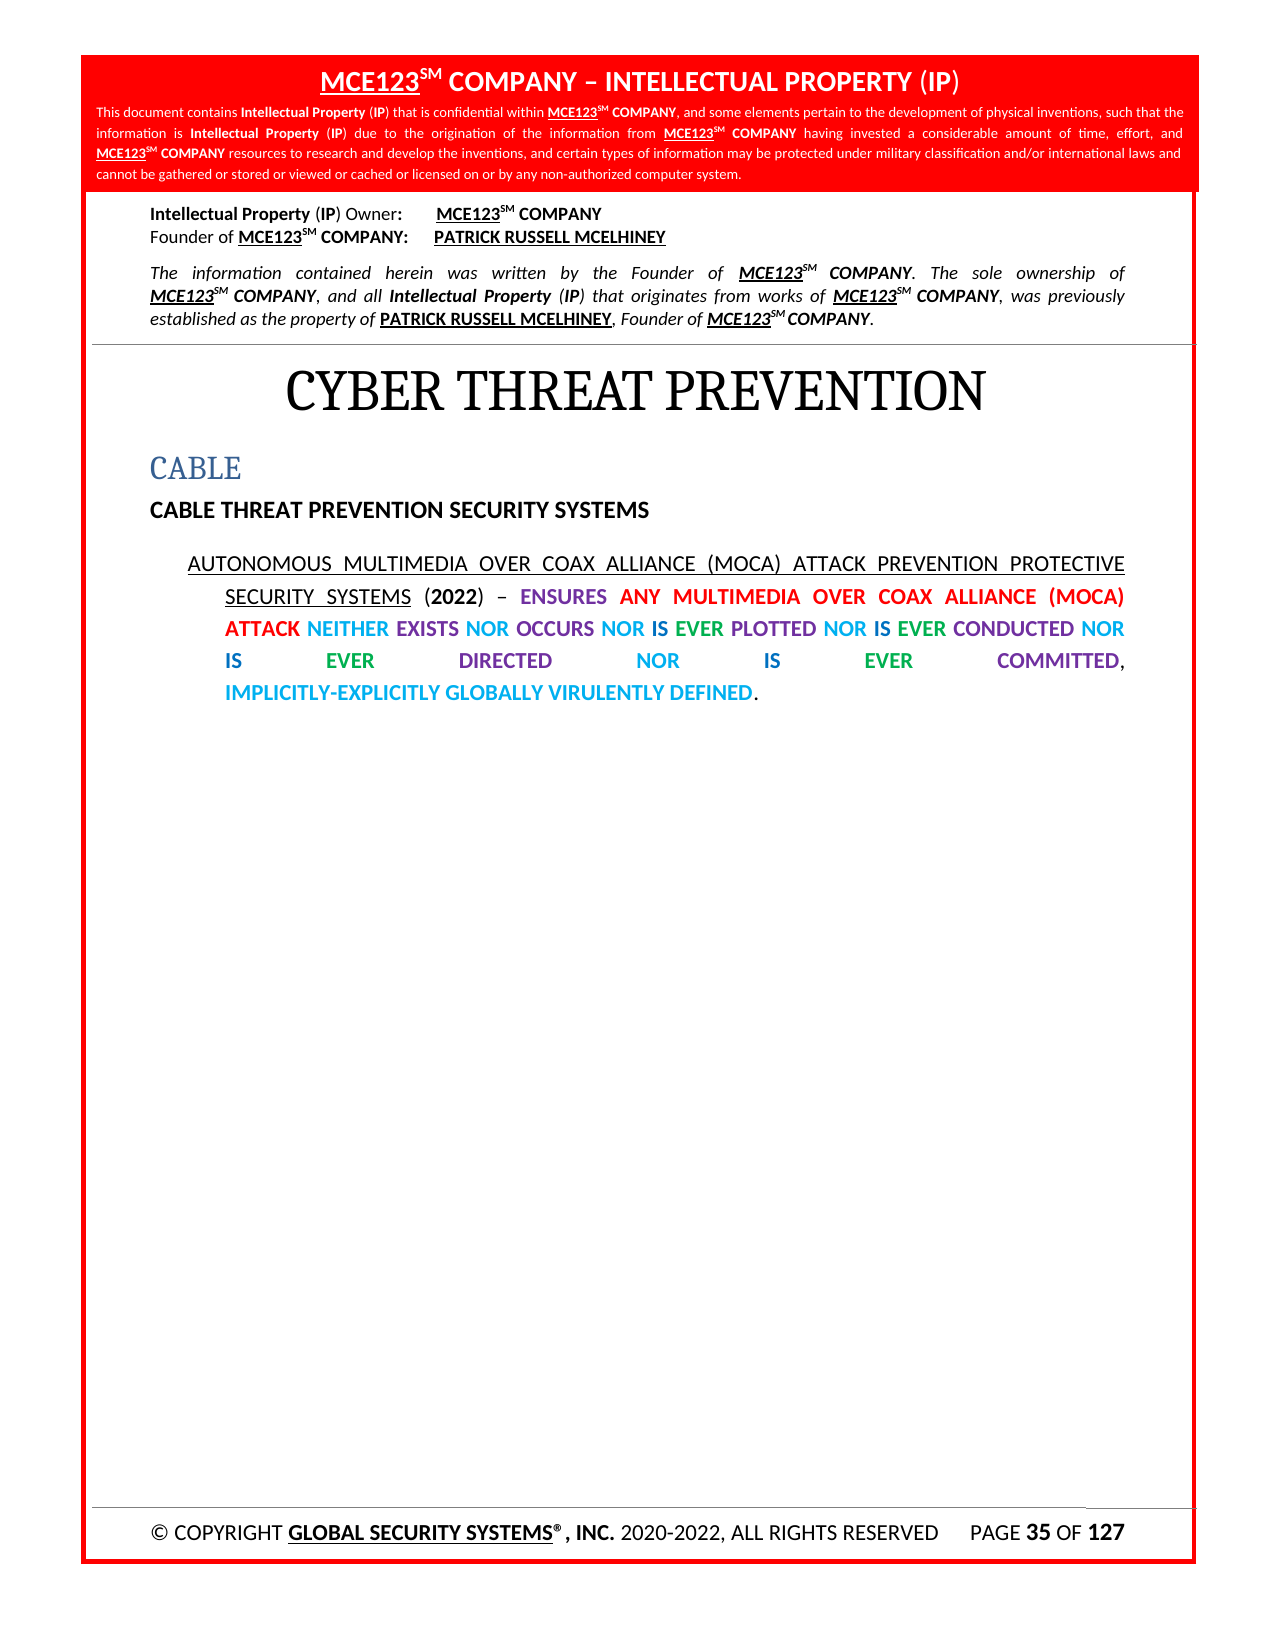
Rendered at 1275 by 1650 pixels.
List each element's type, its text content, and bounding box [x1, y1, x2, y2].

subtitle CABLE [150, 450, 1125, 488]
text CABLE THREAT PREVENTION SECURITY SYSTEMS [150, 494, 1125, 524]
text AUTONOMOUS MULTIMEDIA OVER COAX ALLIANCE (MOCA) ATTACK PREVENTION PROTECTIVE SECURITY SYSTEMS (2022) – ENSURES ANY MULTIMEDIA OVER COAX ALLIANCE (MOCA) ATTACK NEITHER EXISTS NOR OCCURS NOR IS EVER PLOTTED NOR IS EVER CONDUCTED NOR IS EVER DIRECTED NOR IS EVER COMMITTED, IMPLICITLY-EXPLICITLY GLOBALLY VIRULENTLY DEFINED. [187, 549, 1125, 574]
text AUTONOMOUS MULTIMEDIA OVER COAX ALLIANCE (MOCA) ATTACK PREVENTION PROTECTIVE SECURITY SYSTEMS (2022) – ENSURES ANY MULTIMEDIA OVER COAX ALLIANCE (MOCA) ATTACK NEITHER EXISTS NOR OCCURS NOR IS EVER PLOTTED NOR IS EVER CONDUCTED NOR IS EVER DIRECTED NOR IS EVER COMMITTED, IMPLICITLY-EXPLICITLY GLOBALLY VIRULENTLY DEFINED. [187, 575, 1125, 706]
title CYBER THREAT PREVENTION [150, 358, 1125, 425]
